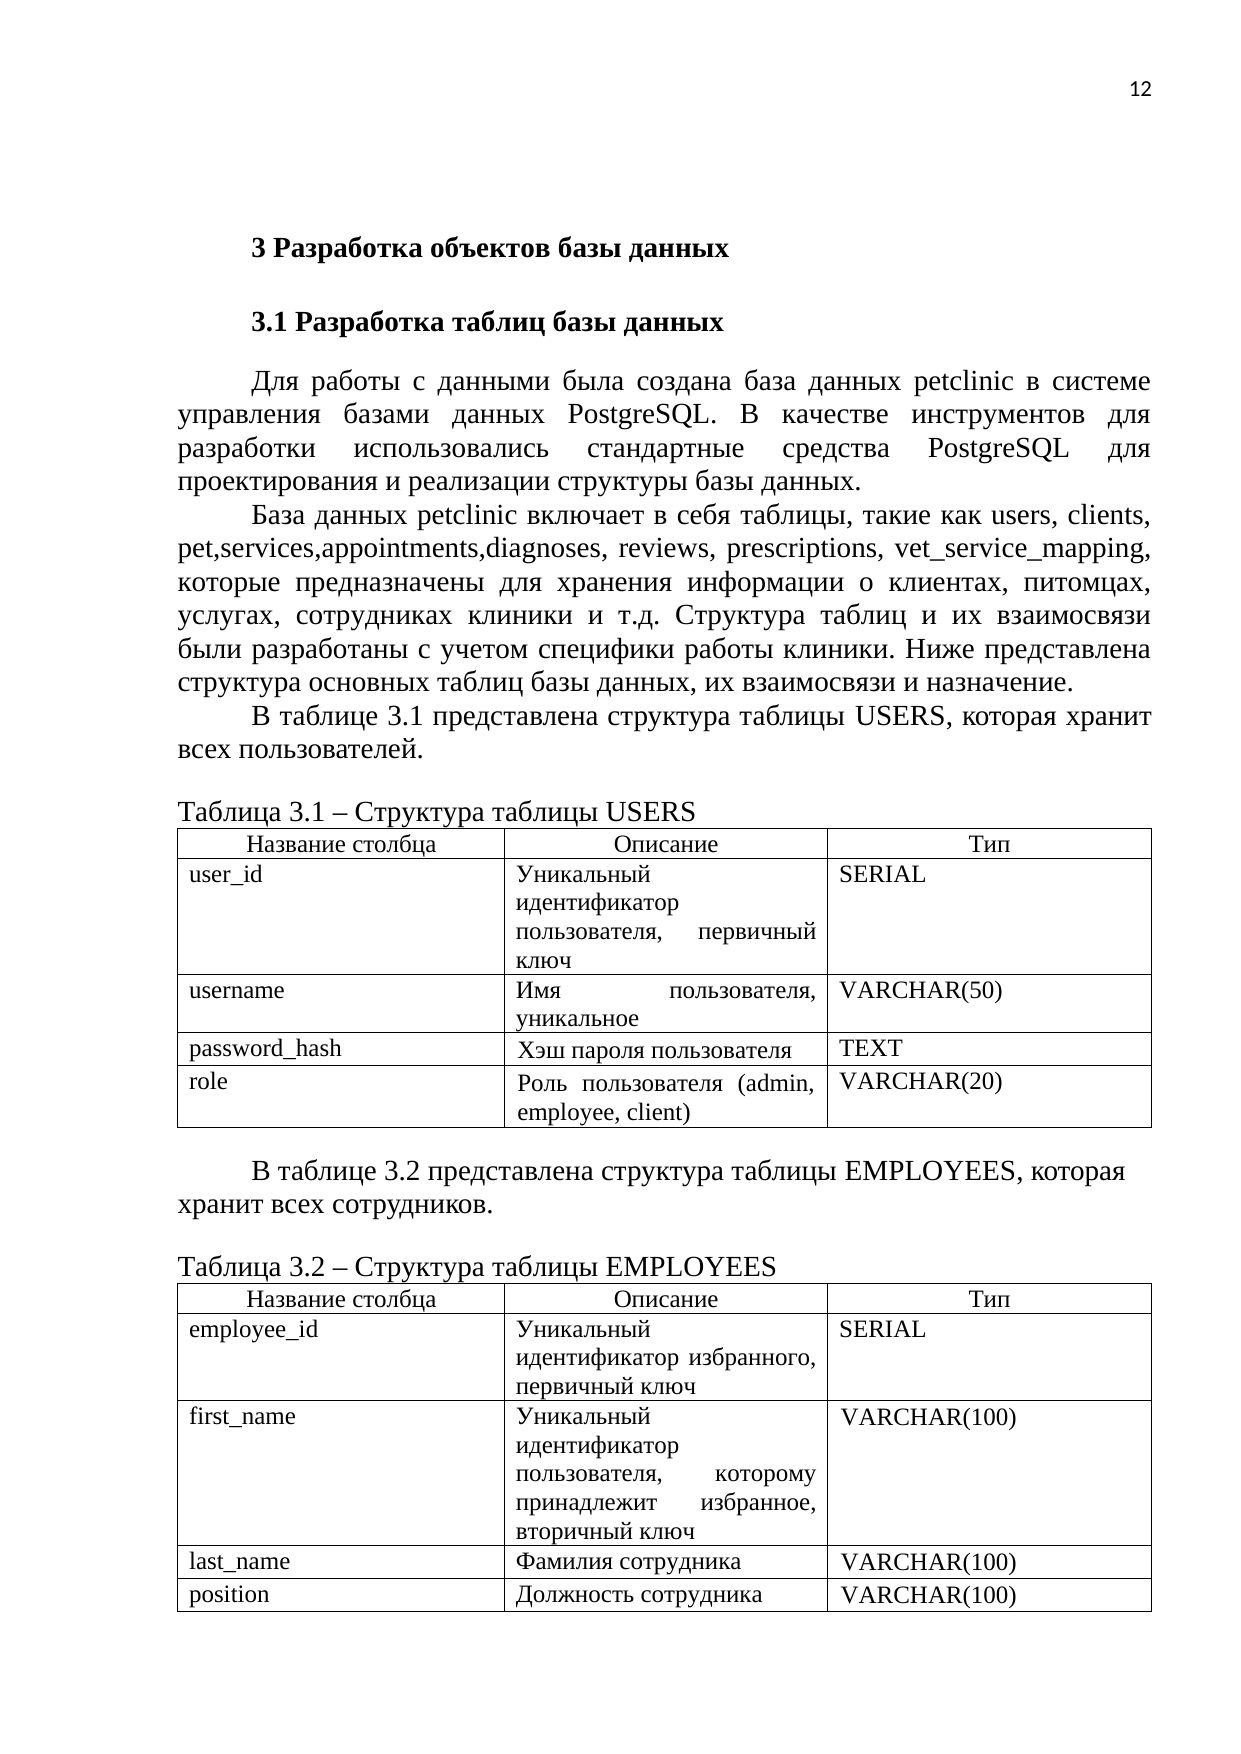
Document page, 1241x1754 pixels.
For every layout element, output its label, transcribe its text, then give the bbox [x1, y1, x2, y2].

table_cell username [178, 975, 504, 1032]
table_cell [505, 1066, 827, 1127]
table_cell [505, 1033, 827, 1065]
table_cell last_name [178, 1546, 504, 1578]
list Разработка таблиц базы данных [251, 304, 1152, 338]
text Таблица 3.2 – Структура таблицы EMPLOYEES [177, 1249, 1152, 1283]
table_cell Уникальный идентификатор пользователя, первичный ключ [505, 859, 827, 974]
text В таблице 3.2 представлена структура таблицы EMPLOYEES, которая хранит всех сотрудников. [177, 1153, 1152, 1220]
list Разработка объектов базы данных [251, 230, 1152, 264]
table_cell position [178, 1579, 504, 1611]
table_cell Имя пользователя, уникальное [505, 975, 827, 1032]
table_header Название столбца [178, 829, 504, 858]
table_cell TEXT [828, 1033, 1151, 1065]
table_cell Фамилия сотрудника [505, 1546, 827, 1578]
text В таблице 3.1 представлена структура таблицы USERS, которая хранит всех пользователей. [177, 698, 1152, 765]
table_header Описание [505, 829, 827, 858]
text Для работы с данными была создана база данных petclinic в системе управления базами данных PostgreSQL. В качестве инструментов для разработки использовались стандартные средства PostgreSQL для проектирования и реализации структуры базы данных. [177, 363, 1152, 497]
table_header Тип [828, 829, 1151, 858]
text Таблица 3.1 – Структура таблицы USERS [177, 794, 1152, 828]
text База данных petclinic включает в себя таблицы, такие как users, clients, pet,services,appointments,diagnoses, reviews, prescriptions, vet_service_mapping, которые предназначены для хранения информации о клиентах, питомцах, услугах, сотрудниках клиники и т.д. Структура таблиц и их взаимосвязи были разработаны с учетом специфики работы клиники. Ниже представлена структура основных таблиц базы данных, их взаимосвязи и назначение. [177, 497, 1152, 698]
table_cell [828, 1401, 1151, 1545]
table_cell VARCHAR(50) [828, 975, 1151, 1032]
table_cell SERIAL [828, 1314, 1151, 1400]
table_header Описание [505, 1284, 827, 1313]
table_cell first_name [178, 1401, 504, 1545]
table_cell Уникальный идентификатор пользователя, которому принадлежит избранное, вторичный ключ [505, 1401, 827, 1545]
table_cell Уникальный идентификатор избранного, первичный ключ [505, 1314, 827, 1400]
table_header Название столбца [178, 1284, 504, 1313]
table_header Тип [828, 1284, 1151, 1313]
table_cell Должность сотрудника [505, 1579, 827, 1611]
table_cell [828, 1579, 1151, 1611]
table_cell user_id [178, 859, 504, 974]
table_cell [828, 1546, 1151, 1578]
table_cell VARCHAR(20) [828, 1066, 1151, 1127]
table_cell role [178, 1066, 504, 1127]
table_cell employee_id [178, 1314, 504, 1400]
table_cell password_hash [178, 1033, 504, 1065]
table_cell SERIAL [828, 859, 1151, 974]
